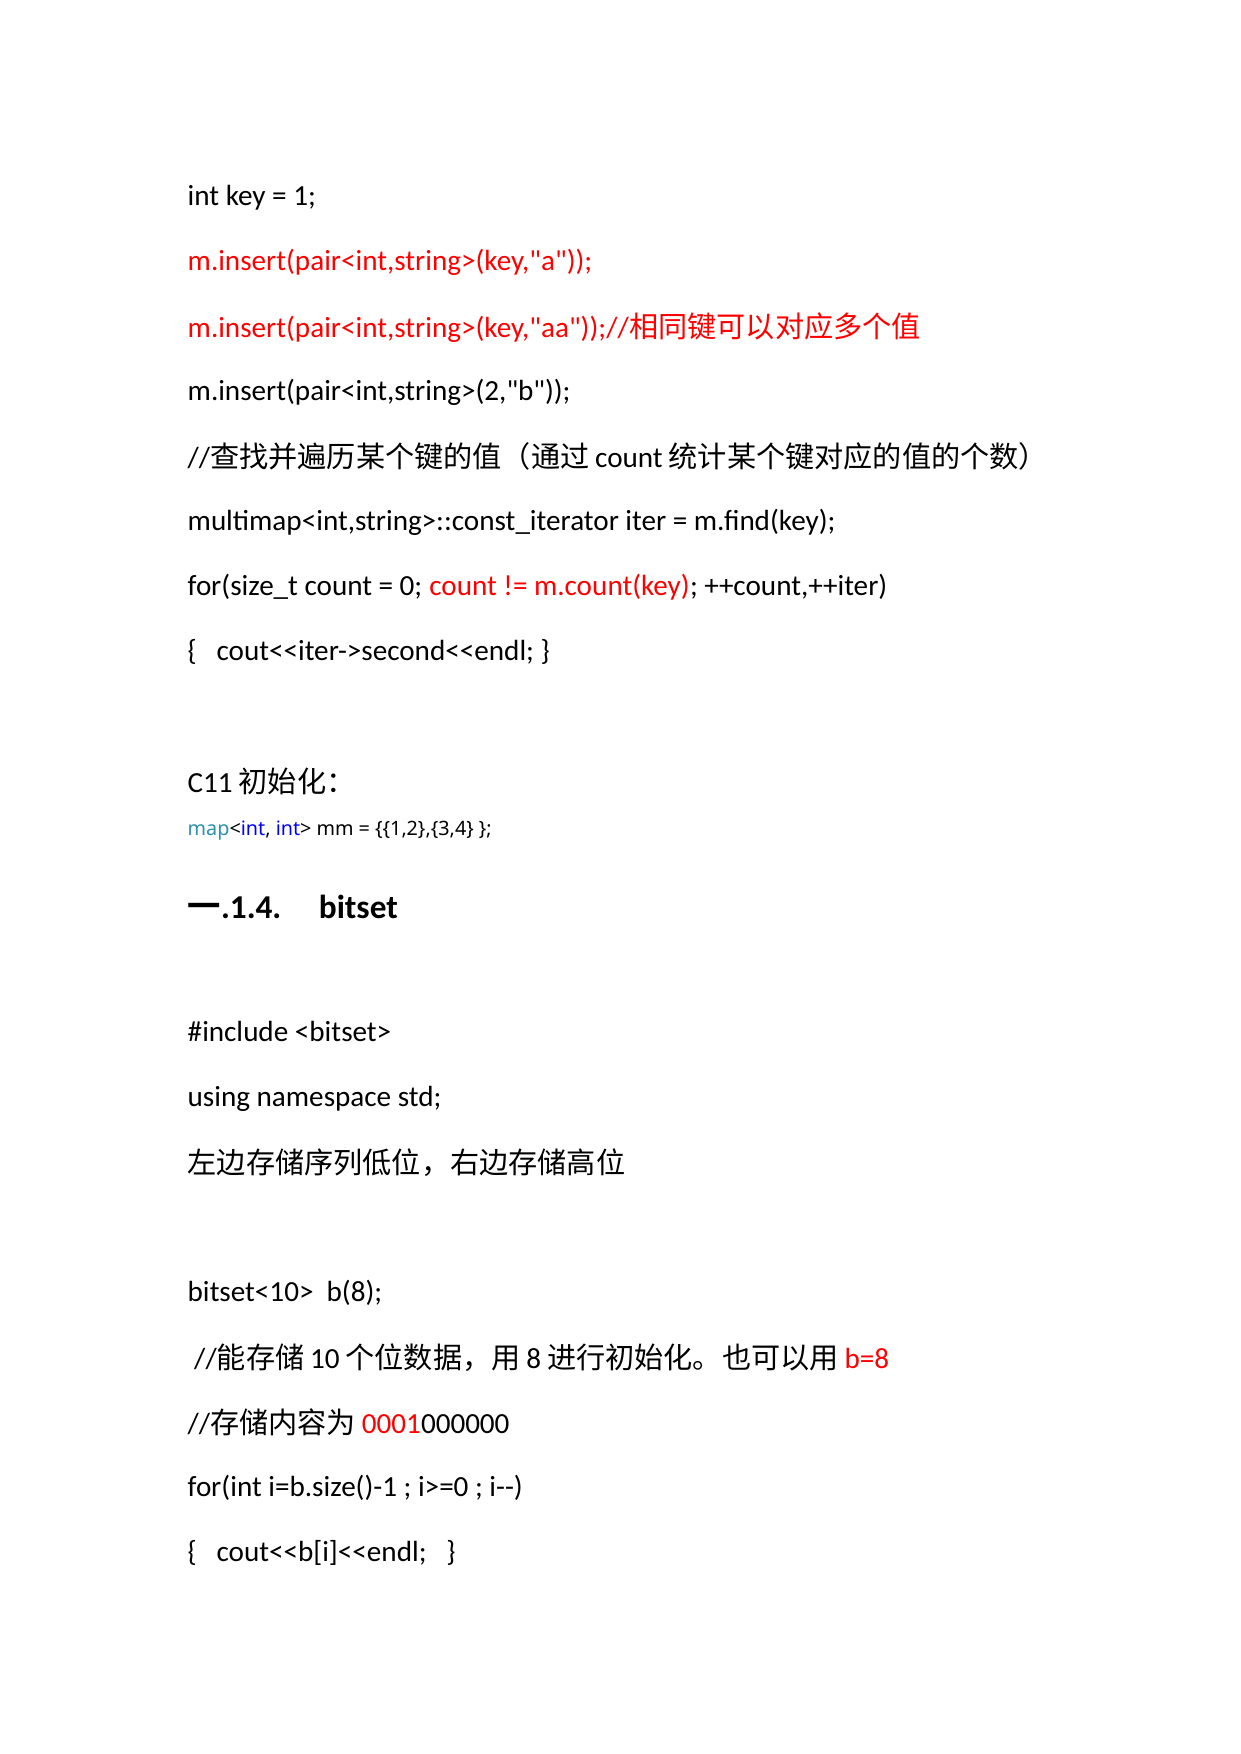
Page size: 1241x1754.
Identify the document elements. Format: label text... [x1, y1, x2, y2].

text bitset<10> b(8); [187, 1258, 1053, 1323]
text //能存储10个位数据，用8进行初始化。也可以用b=8 [187, 1323, 1053, 1388]
subtitle bitset [187, 872, 1053, 937]
text #include <bitset> [187, 998, 1053, 1063]
text using namespace std; [187, 1063, 1053, 1128]
text int key = 1; [187, 162, 1053, 227]
text C11初始化： [187, 747, 1053, 812]
text 左边存储序列低位，右边存储高位 [187, 1128, 1053, 1193]
text { cout<<iter->second<<endl; } [187, 617, 1053, 682]
text m.insert(pair<int,string>(key,"a")); [187, 227, 1053, 292]
text //存储内容为0001000000 [187, 1388, 1053, 1453]
text //查找并遍历某个键的值（通过count统计某个键对应的值的个数） [187, 422, 1053, 487]
text map<int, int> mm = {{1,2},{3,4} }; [187, 812, 1053, 844]
text for(size_t count = 0; count != m.count(key); ++count,++iter) [187, 552, 1053, 617]
text for(int i=b.size()-1 ; i>=0 ; i--) [187, 1453, 1053, 1518]
text m.insert(pair<int,string>(2,"b")); [187, 357, 1053, 422]
text { cout<<b[i]<<endl; } [187, 1518, 1053, 1583]
text m.insert(pair<int,string>(key,"aa"));//相同键可以对应多个值 [187, 292, 1053, 357]
text multimap<int,string>::const_iterator iter = m.find(key); [187, 487, 1053, 552]
